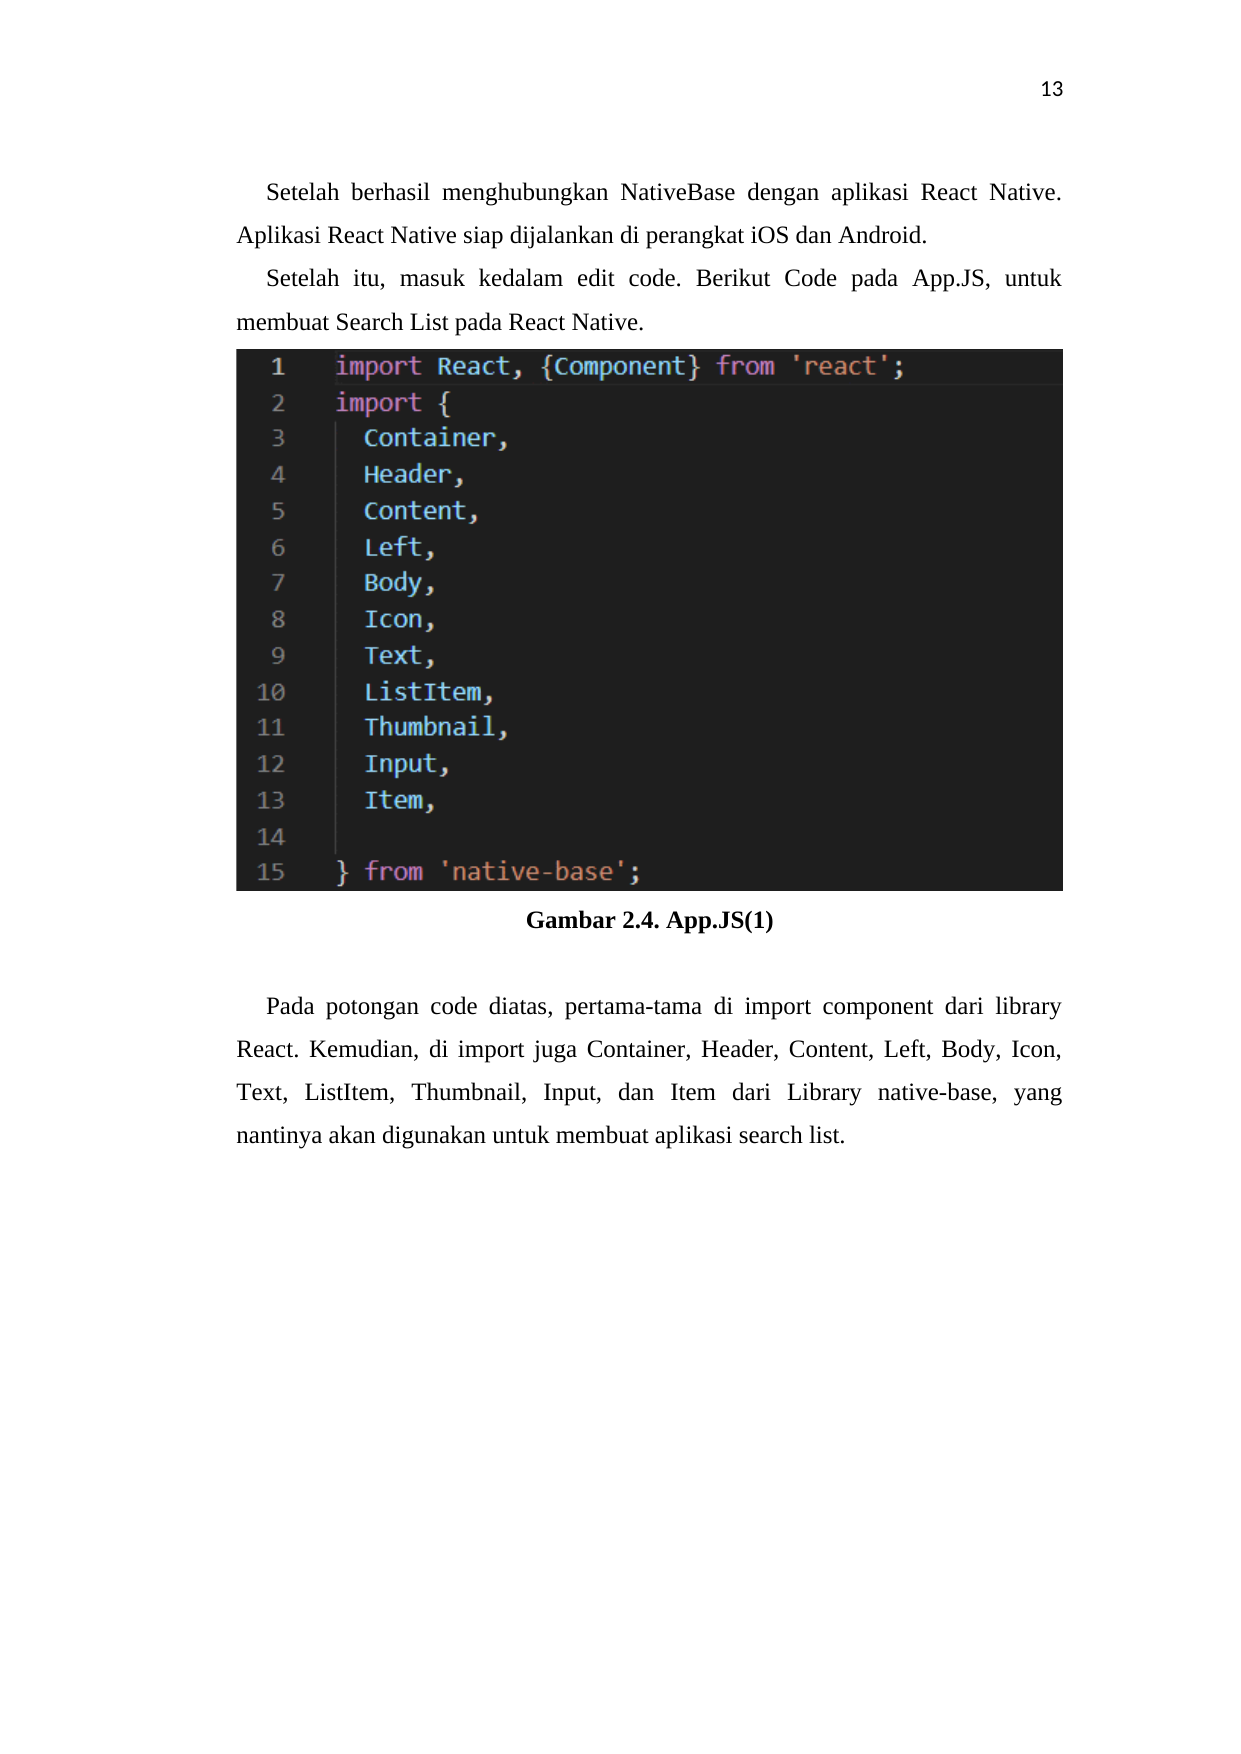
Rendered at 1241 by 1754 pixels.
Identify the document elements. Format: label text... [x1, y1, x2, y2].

text Setelah berhasil menghubungkan NativeBase dengan aplikasi React Native. Aplikasi React Native siap dijalankan di perangkat iOS dan Android. [236, 177, 1063, 249]
text Setelah itu, masuk kedalam edit code. Berikut Code pada App.JS, untuk membuat Search List pada React Native. [236, 263, 1063, 335]
picture [236, 349, 1063, 891]
list Gambar 2.4. App.JS(1) [236, 905, 1063, 933]
list Pada potongan code diatas, pertama-tama di import component dari library React. Kemudian, di import juga Container, Header, Content, Left, Body, Icon, Text, ListItem, Thumbnail, Input, dan Item dari Library native-base, yang nantinya akan digunakan untuk membuat aplikasi search list. [236, 991, 1063, 1149]
